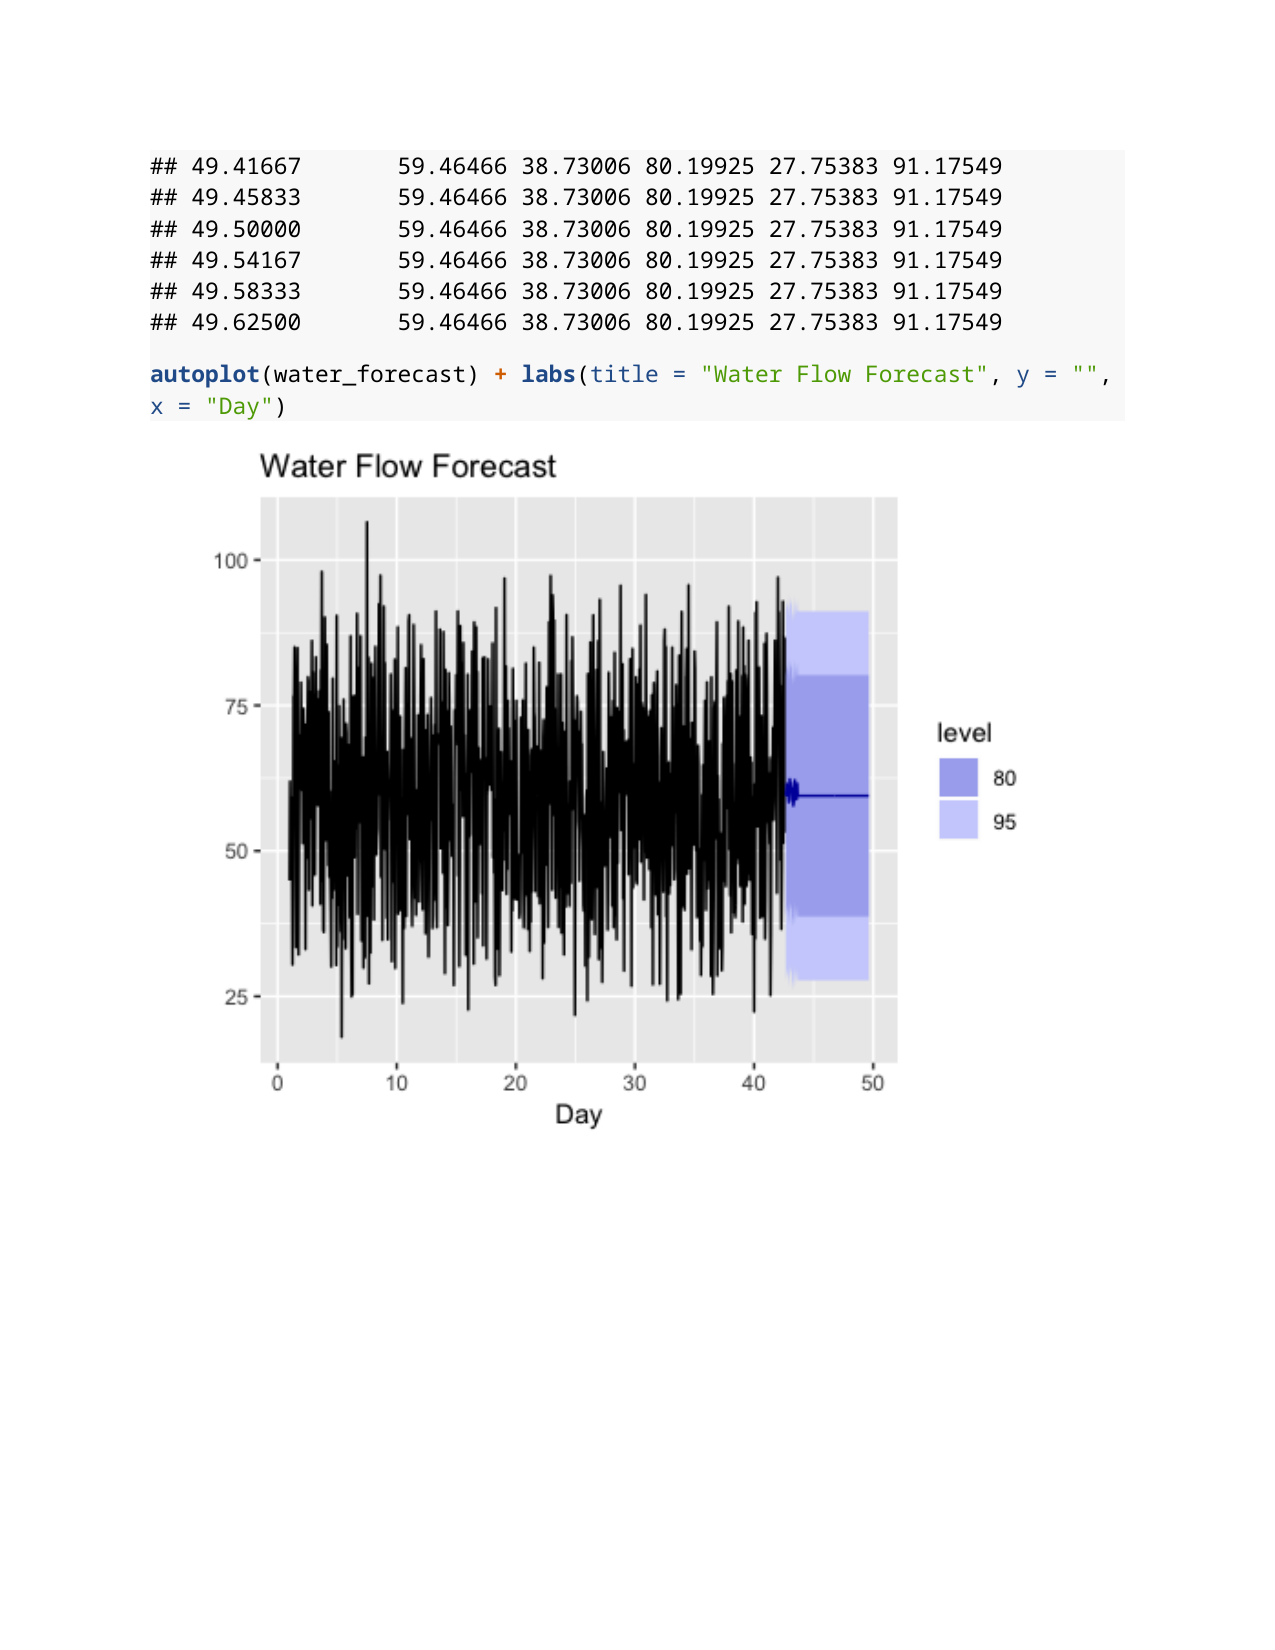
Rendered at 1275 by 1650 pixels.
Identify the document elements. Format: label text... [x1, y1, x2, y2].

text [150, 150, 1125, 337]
text autoplot(water_forecast) + labs(title = "Water Flow Forecast", y = "", x = "Day") [150, 358, 1125, 421]
picture [168, 441, 1044, 1142]
